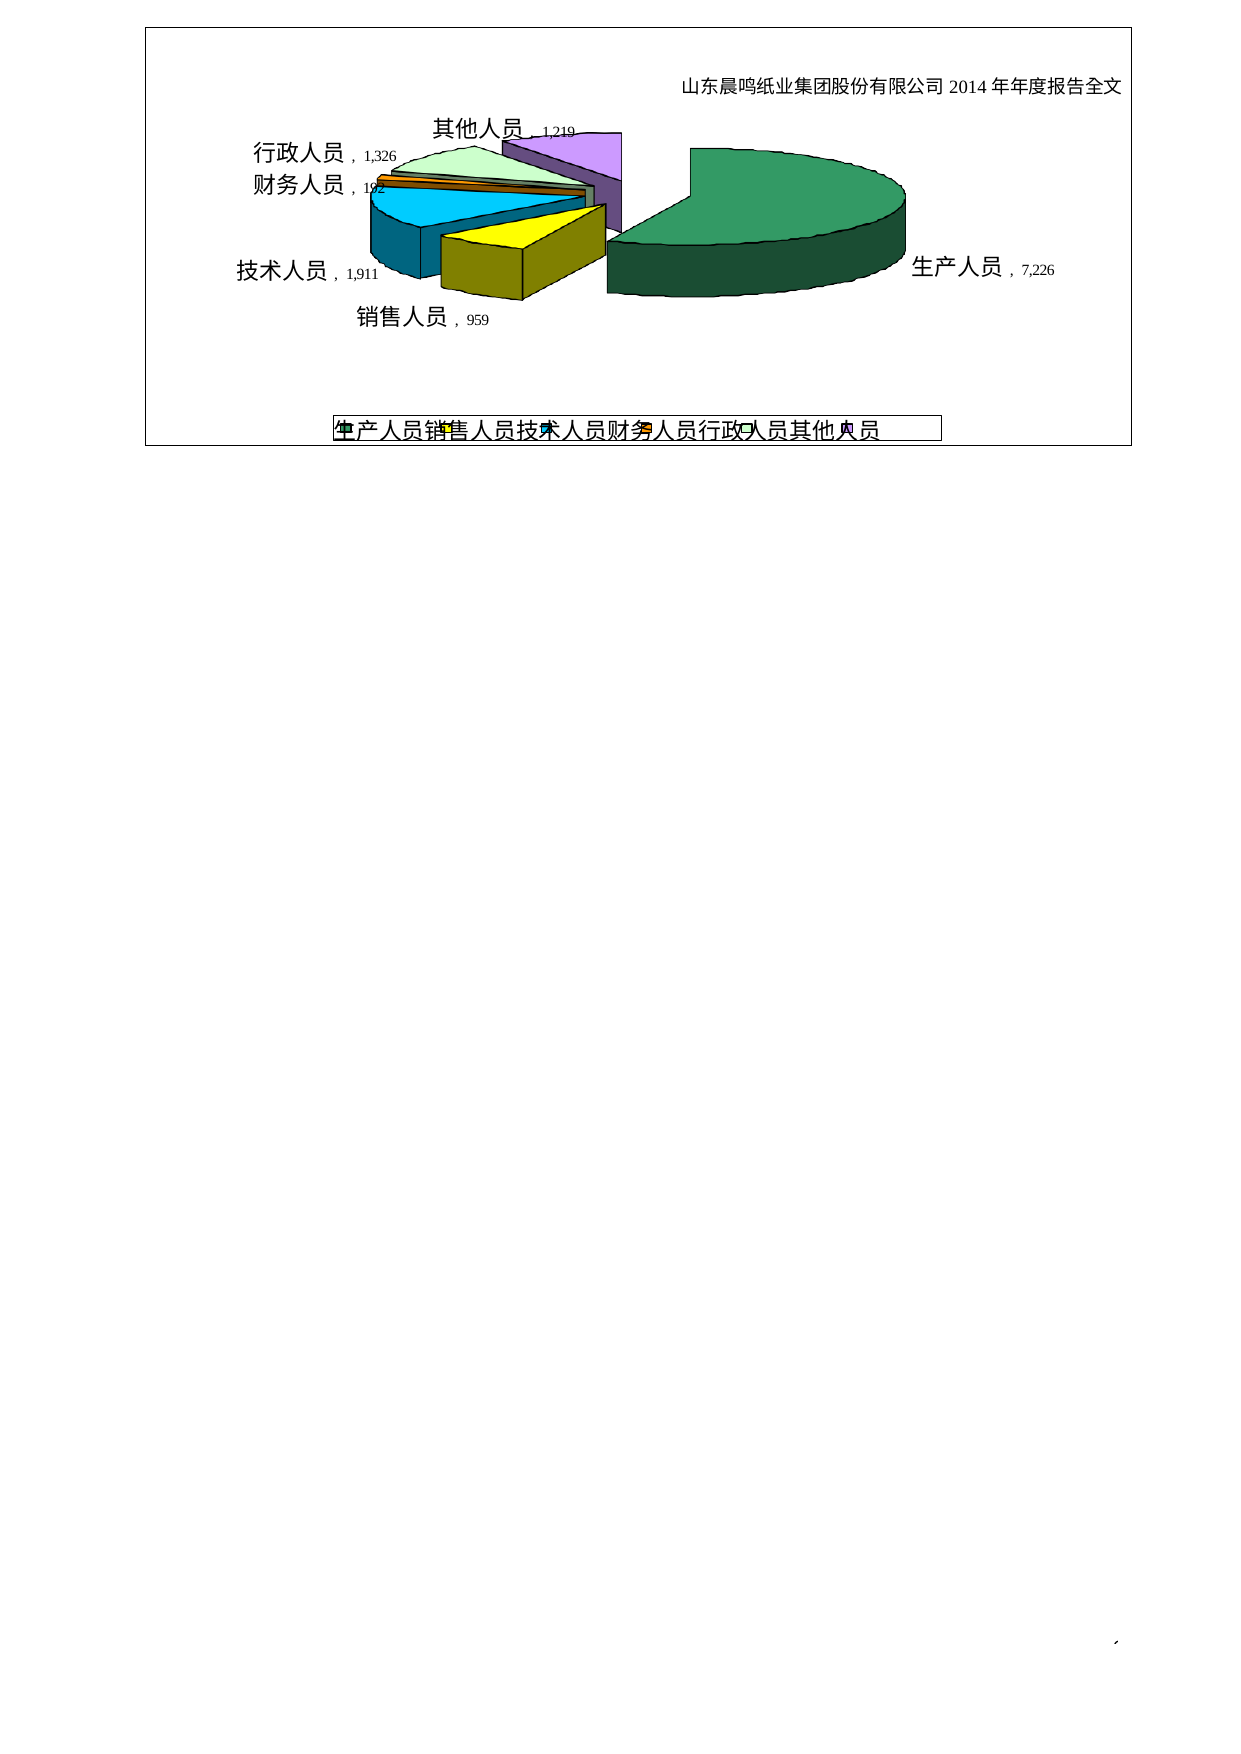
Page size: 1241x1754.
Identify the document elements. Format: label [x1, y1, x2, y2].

picture [370, 132, 906, 301]
